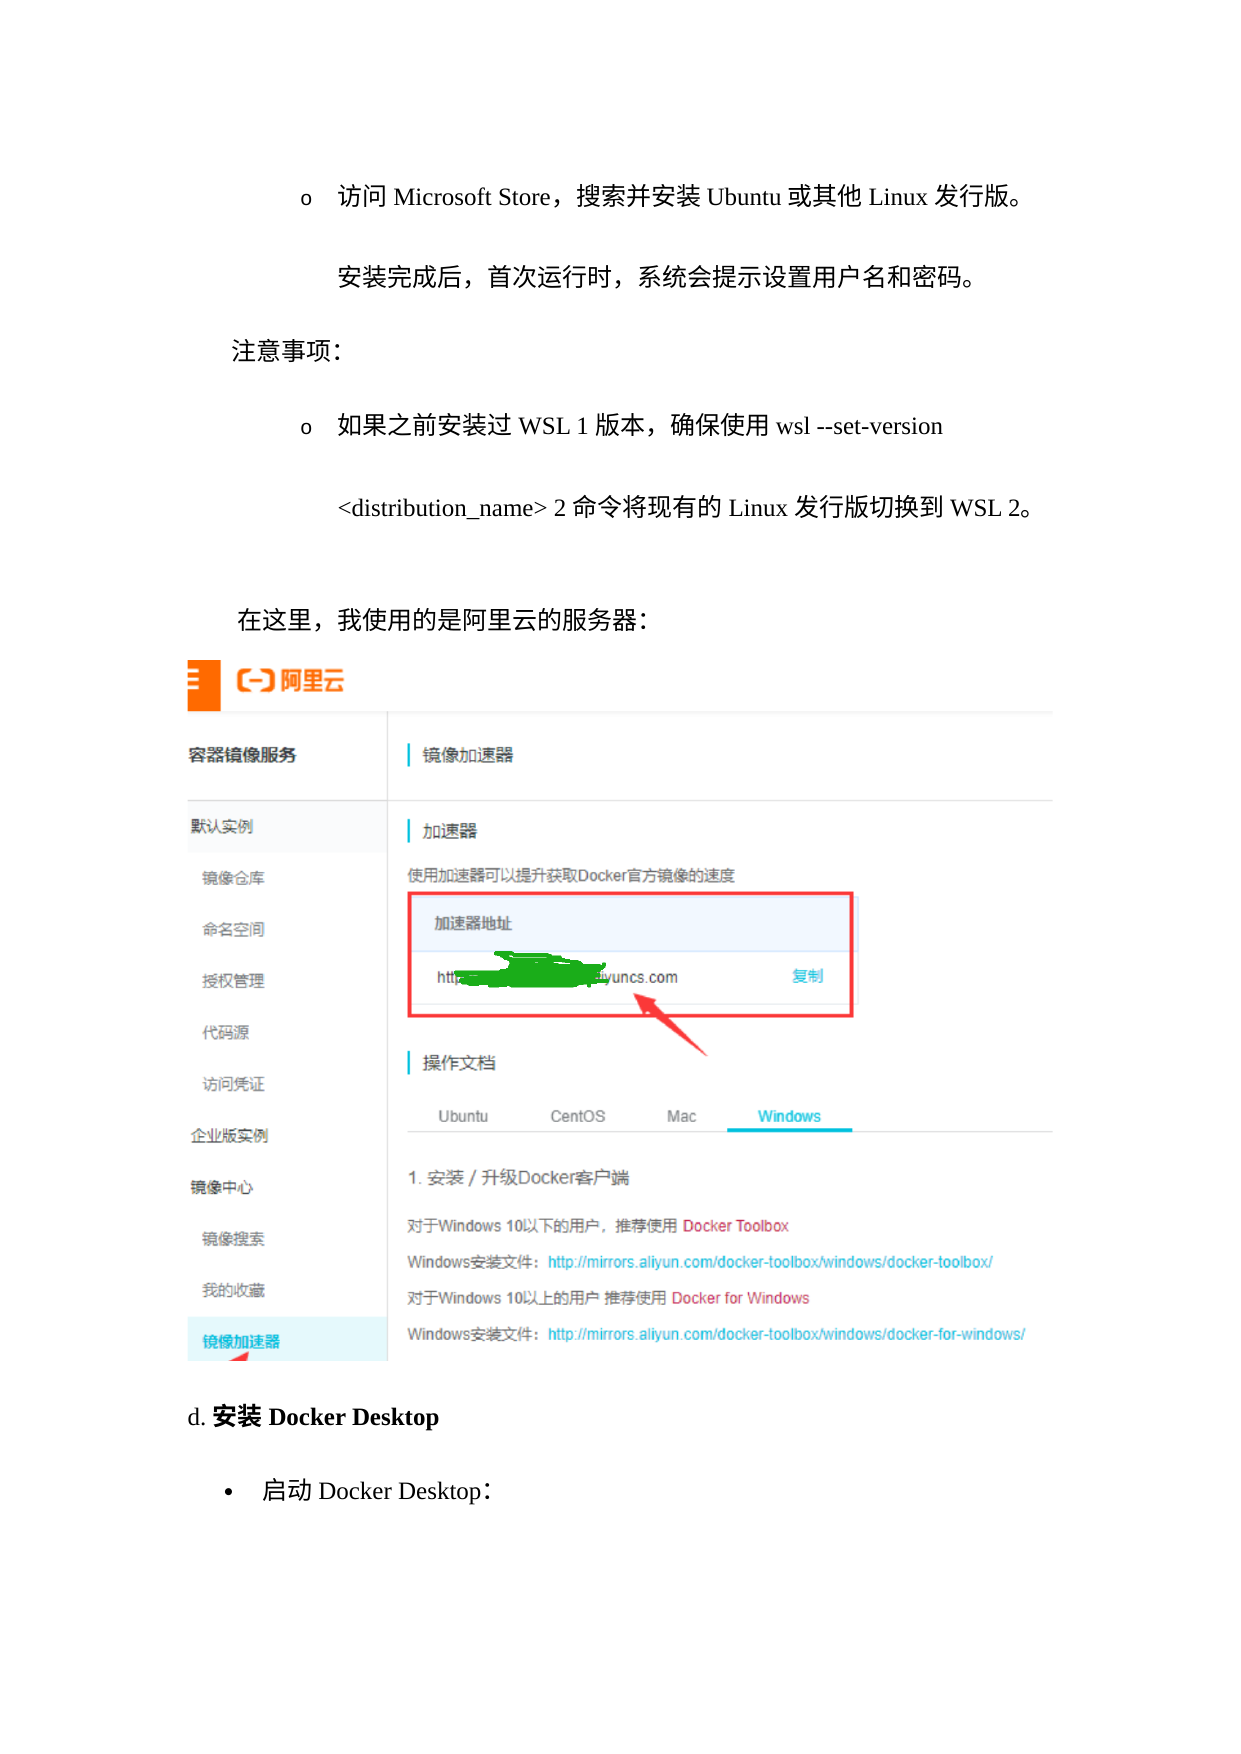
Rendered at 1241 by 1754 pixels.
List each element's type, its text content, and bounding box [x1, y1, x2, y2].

text d. 安装 Docker Desktop [187, 1382, 1053, 1447]
list 启动 Docker Desktop： [225, 1456, 1053, 1521]
picture [187, 660, 1053, 1361]
text 注意事项： [187, 317, 1053, 382]
text 在这里，我使用的是阿里云的服务器： [187, 586, 1053, 651]
list 如果之前安装过 WSL 1 版本，确保使用 wsl --set-version <distribution_name> 2 命令将现有的 Linux 发行版切换到 WSL 2。 [300, 391, 1053, 538]
list 访问 Microsoft Store，搜索并安装 Ubuntu 或其他 Linux 发行版。安装完成后，首次运行时，系统会提示设置用户名和密码。 [300, 162, 1053, 308]
